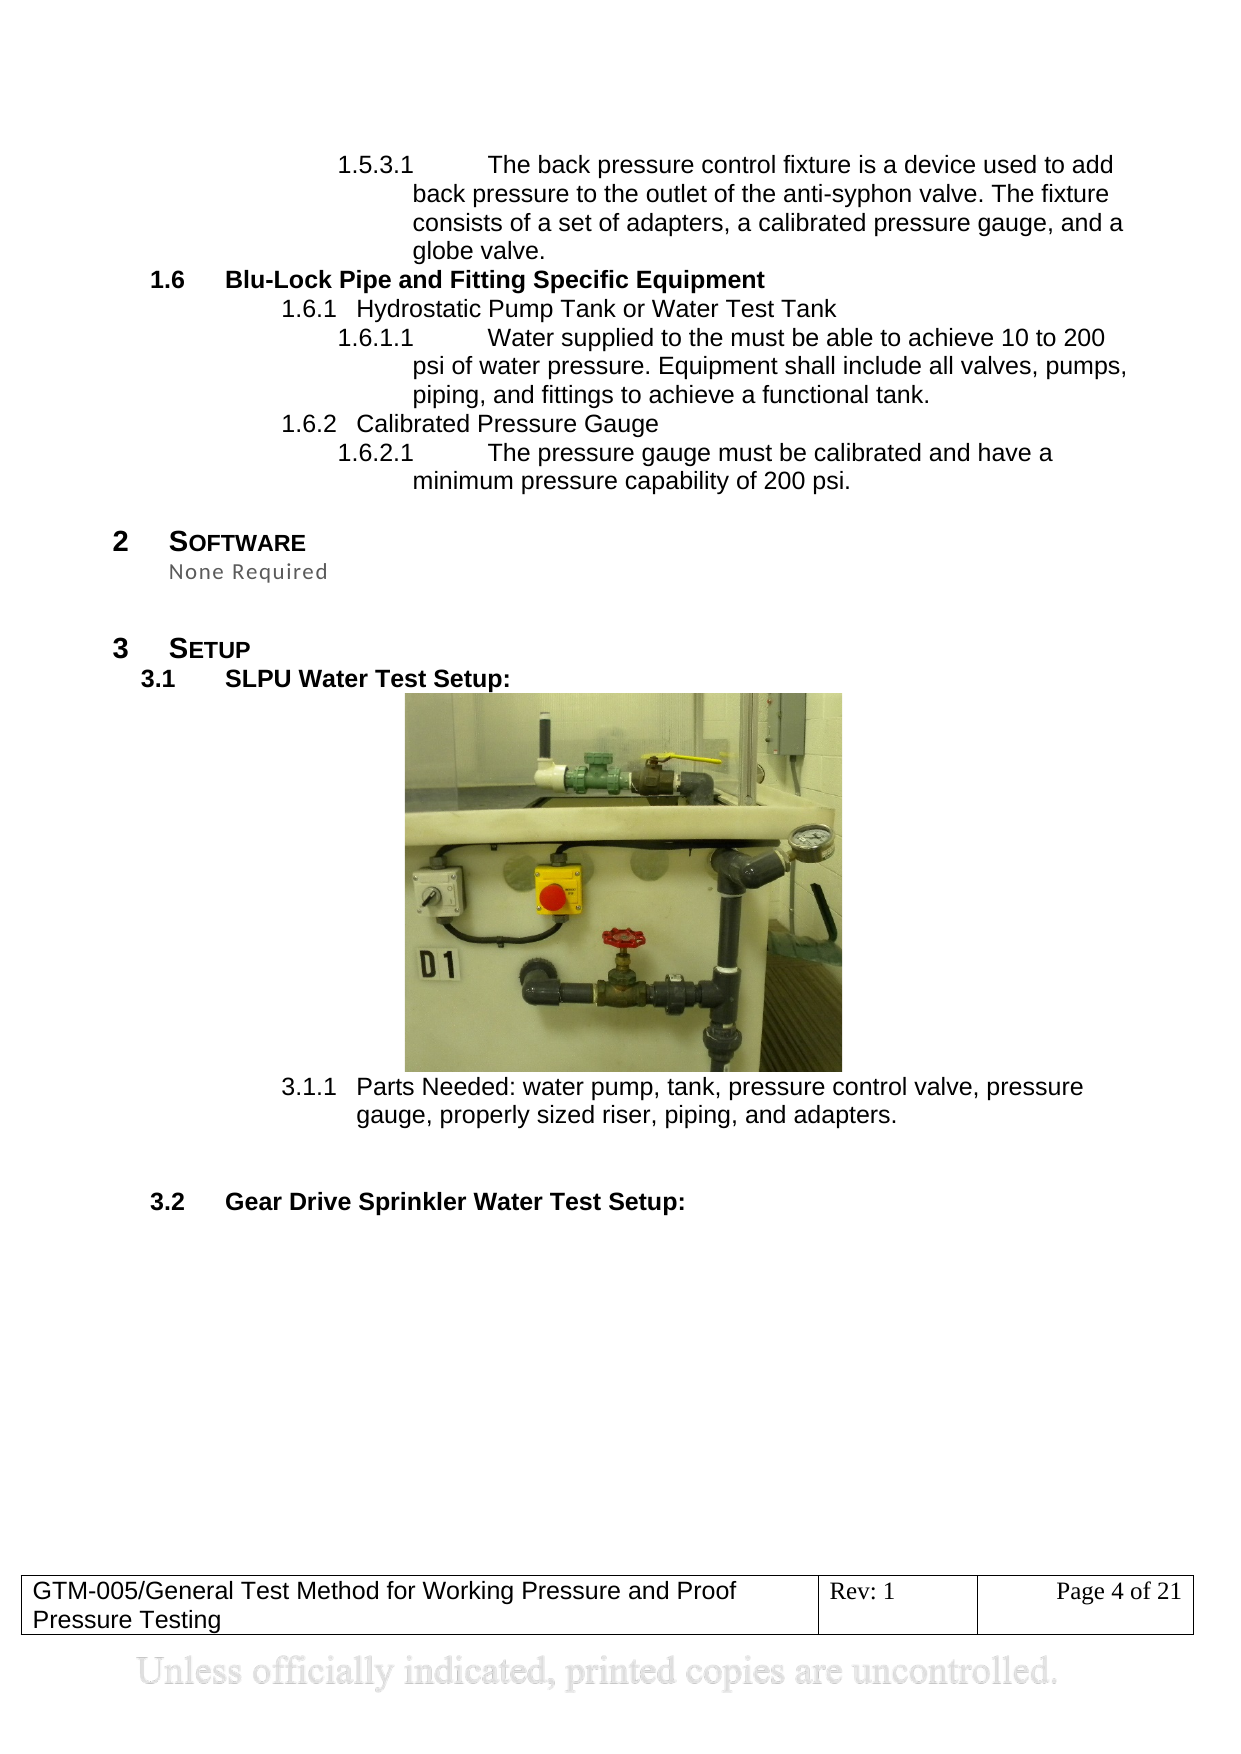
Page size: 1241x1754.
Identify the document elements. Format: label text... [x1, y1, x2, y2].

text Gear Drive Sprinkler Water Test Setup: [150, 1187, 1134, 1215]
text Setup [112, 631, 1134, 664]
text Software [112, 524, 1134, 557]
text Water supplied to the must be able to achieve 10 to 200 psi of water pressure. Equipment shall include all valves, pumps, piping, and fittings to achieve a functional tank. [337, 322, 1134, 409]
picture [112, 1634, 1083, 1717]
text The pressure gauge must be calibrated and have a minimum pressure capability of 200 psi. [337, 437, 1134, 495]
subtitle None Required [112, 557, 1134, 585]
text Blu-Lock Pipe and Fitting Specific Equipment [150, 265, 1134, 294]
text Parts Needed: water pump, tank, pressure control valve, pressure gauge, properly sized riser, piping, and adapters. [281, 1072, 1134, 1129]
text The back pressure control fixture is a device used to add back pressure to the outlet of the anti-syphon valve. The fixture consists of a set of adapters, a calibrated pressure gauge, and a globe valve. [337, 150, 1134, 265]
picture [404, 693, 843, 1072]
text Hydrostatic Pump Tank or Water Test Tank [281, 294, 1134, 322]
text Calibrated Pressure Gauge [281, 409, 1134, 437]
text SLPU Water Test Setup: [141, 664, 1134, 693]
